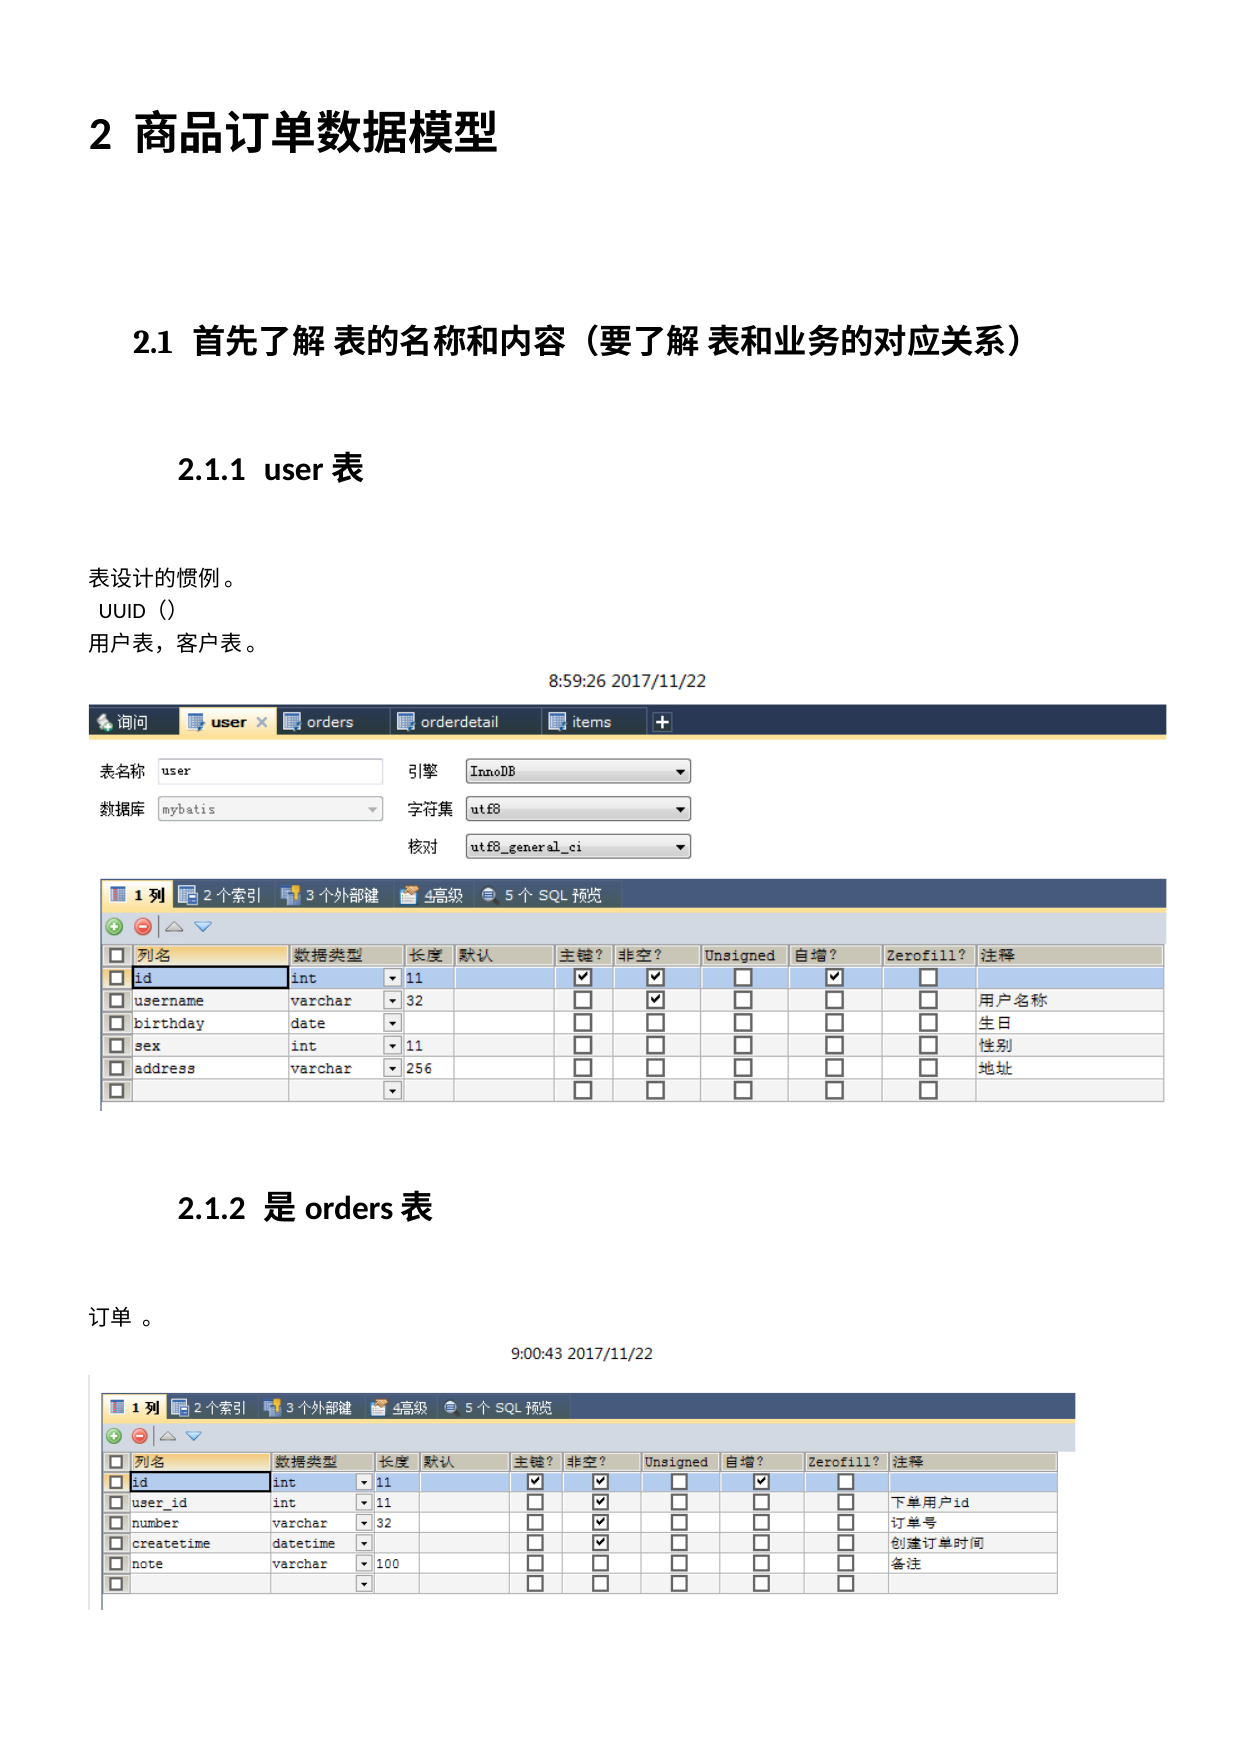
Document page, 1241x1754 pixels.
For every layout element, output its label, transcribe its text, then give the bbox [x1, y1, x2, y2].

text UUID（） [89, 593, 1167, 626]
subtitle 商品订单数据模型 [89, 81, 1167, 178]
text 用户表，客户表 。 [89, 626, 1167, 658]
subtitle 首先了解 表的名称和内容（要了解 表和业务的对应关系） [133, 306, 1167, 371]
text 表设计的惯例 。 [89, 561, 1167, 593]
text 订单 。 [89, 1300, 1167, 1332]
subtitle user 表 [177, 433, 1167, 498]
subtitle 是 orders表 [177, 1173, 1167, 1238]
picture [88, 658, 1167, 1111]
picture [88, 1332, 1076, 1610]
